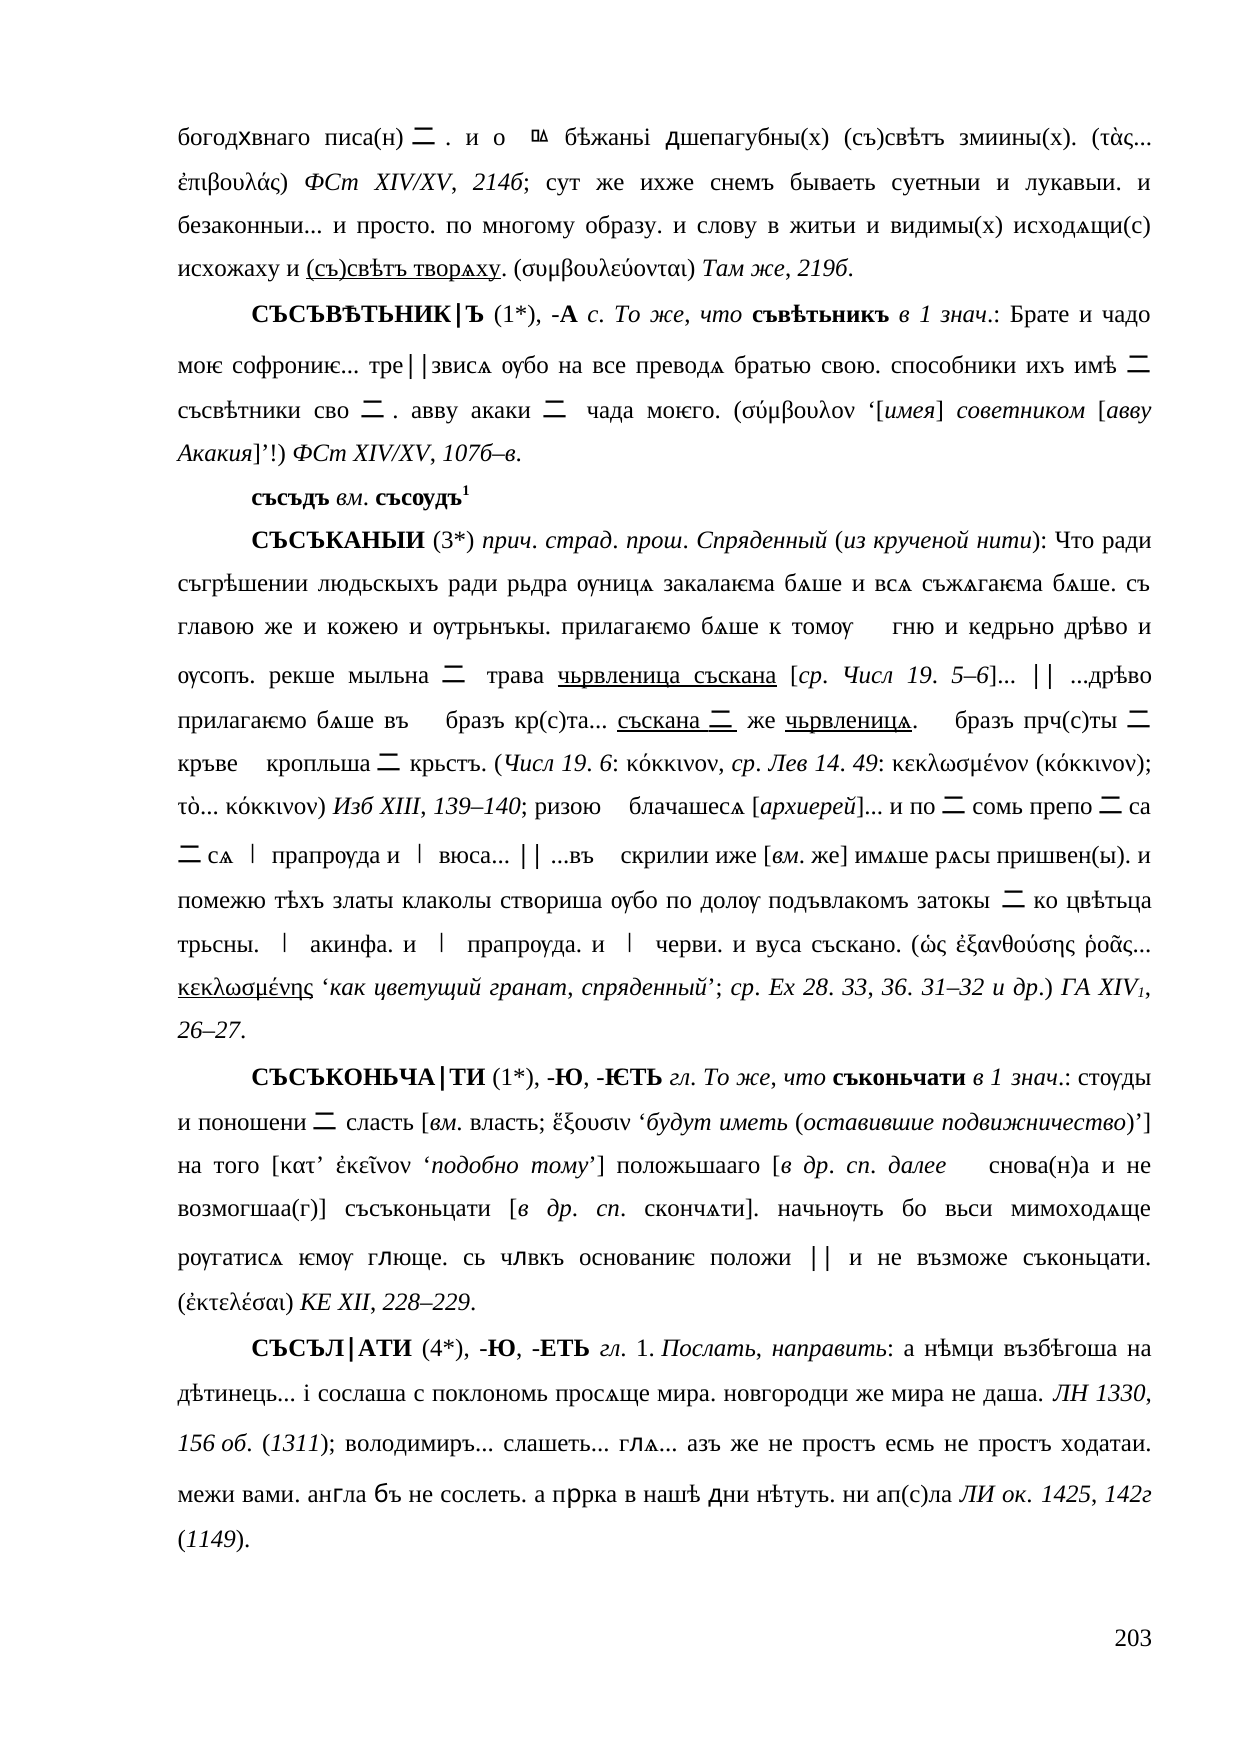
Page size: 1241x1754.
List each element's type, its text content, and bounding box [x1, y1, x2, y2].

text съсъвѣтЬНИк|ъ (1*), -А с. То же, что съвѣтьникъ в 1 знач.: Брате и чадо моѥ софрониѥ... тре||звисѧ ѹбо на все преводѧ братью свою. способники ихъ имѣ㆓ съсвѣтники сво㆓. авву акаки㆓ чада моѥго. (σύμβουλον ‘[имея] советником [авву Акакия]’!) ФСт XIV/XV, 107б–в. [177, 296, 1152, 467]
text съсъконьча|тИ (1*), -ю, -ѥть гл. То же, что съконьчати в 1 знач.: стѹды и поношени㆓ сласть [вм. власть; ἕξουσιν ‘будут иметь (оставившие подвижничество)’] на того [κατ’ ἐκεῖνον ‘подобно тому’] положьшааго [в др. сп. далее ㆏снова(н)а и не возмогшаа(г)] съсъконьцати [в др. сп. скончѧти]. начьнѹть бо вьси мимоходѧще рѹгатиcѧ ѥмѹ глюще. сь члвкъ основаниѥ положи || и не възможе съконьцати. (ἐκτελέσαι) КЕ XII, 228–229. [177, 1058, 1152, 1316]
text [177, 118, 1152, 282]
text съсъкаНЫИ (3*) прич. страд. прош. Спряденный (из крученой нити): Что ради съгрѣшении людьскыхъ ради рьдра ѹницѧ закалаѥма бѧше и всѧ съжѧгаѥма бѧше. съ главою же и кожею и ѹтрьнъкы. прилагаѥмо бѧше к томѹ ㆏гню и кедрьно дрѣво и ѹсопъ. рекше мыльна㆓ трава чьрвленица съскана [ср. Числ 19. 5–6]... || ...дрѣво прилагаѥмо бѧше въ ㆏бразъ кр(с)та... съскана㆓ же чьрвленицѧ. ㆏бразъ прч(с)ты㆓ кръве ㆏кропльша㆓ крьстъ. (Числ 19. 6: κόκκινον, ср. Лев 14. 49: κεκλωσμένον (κόκκινον); τὸ... κόκκινον) Изб XIII, 139–140; ризою ㆏блачашесѧ [архиерей]... и по㆓сомь препо㆓са㆓сѧ ㆐ прапрѹда и ㆐ вюса... || ...въ ㆏скрилии иже [вм. же] имѧше рѧсы пришвен(ы). и помежю тѣхъ златы клаколы створиша ѹбо по долѹ подъвлакомъ затокы ㆓ко цвѣтьца трьсны. ㆐ акинфа. и ㆐ прапрѹда. и ㆐ черви. и вуса съскано. (ὡς ἐξανθούσης ῥοᾶς... κεκλωσμένης ‘как цветущий гранат, спряденный’; ср. Ex 28. 33, 36. 31–32 и др.) ГА ХІV1, 26–27. [177, 525, 1152, 1044]
text съсъл|атИ (4*), -ю, -еть гл. 1. Послать, направить: а нѣмци възбѣгоша на дѣтинець... і сослаша с поклономь просѧще мира. новгородци же мира не даша. ЛН 1330, 156 об. (1311); володимиръ... слашеть... глѧ... азъ же не простъ есмь не простъ ходатаи. межи вами. англа бъ не сослеть. а пррка в нашѣ дни нѣтуть. ни ап(с)ла ЛИ ок. 1425, 142г (1149). [177, 1330, 1152, 1552]
text съсъдъ вм. съсѹдъ1 [177, 482, 1152, 510]
